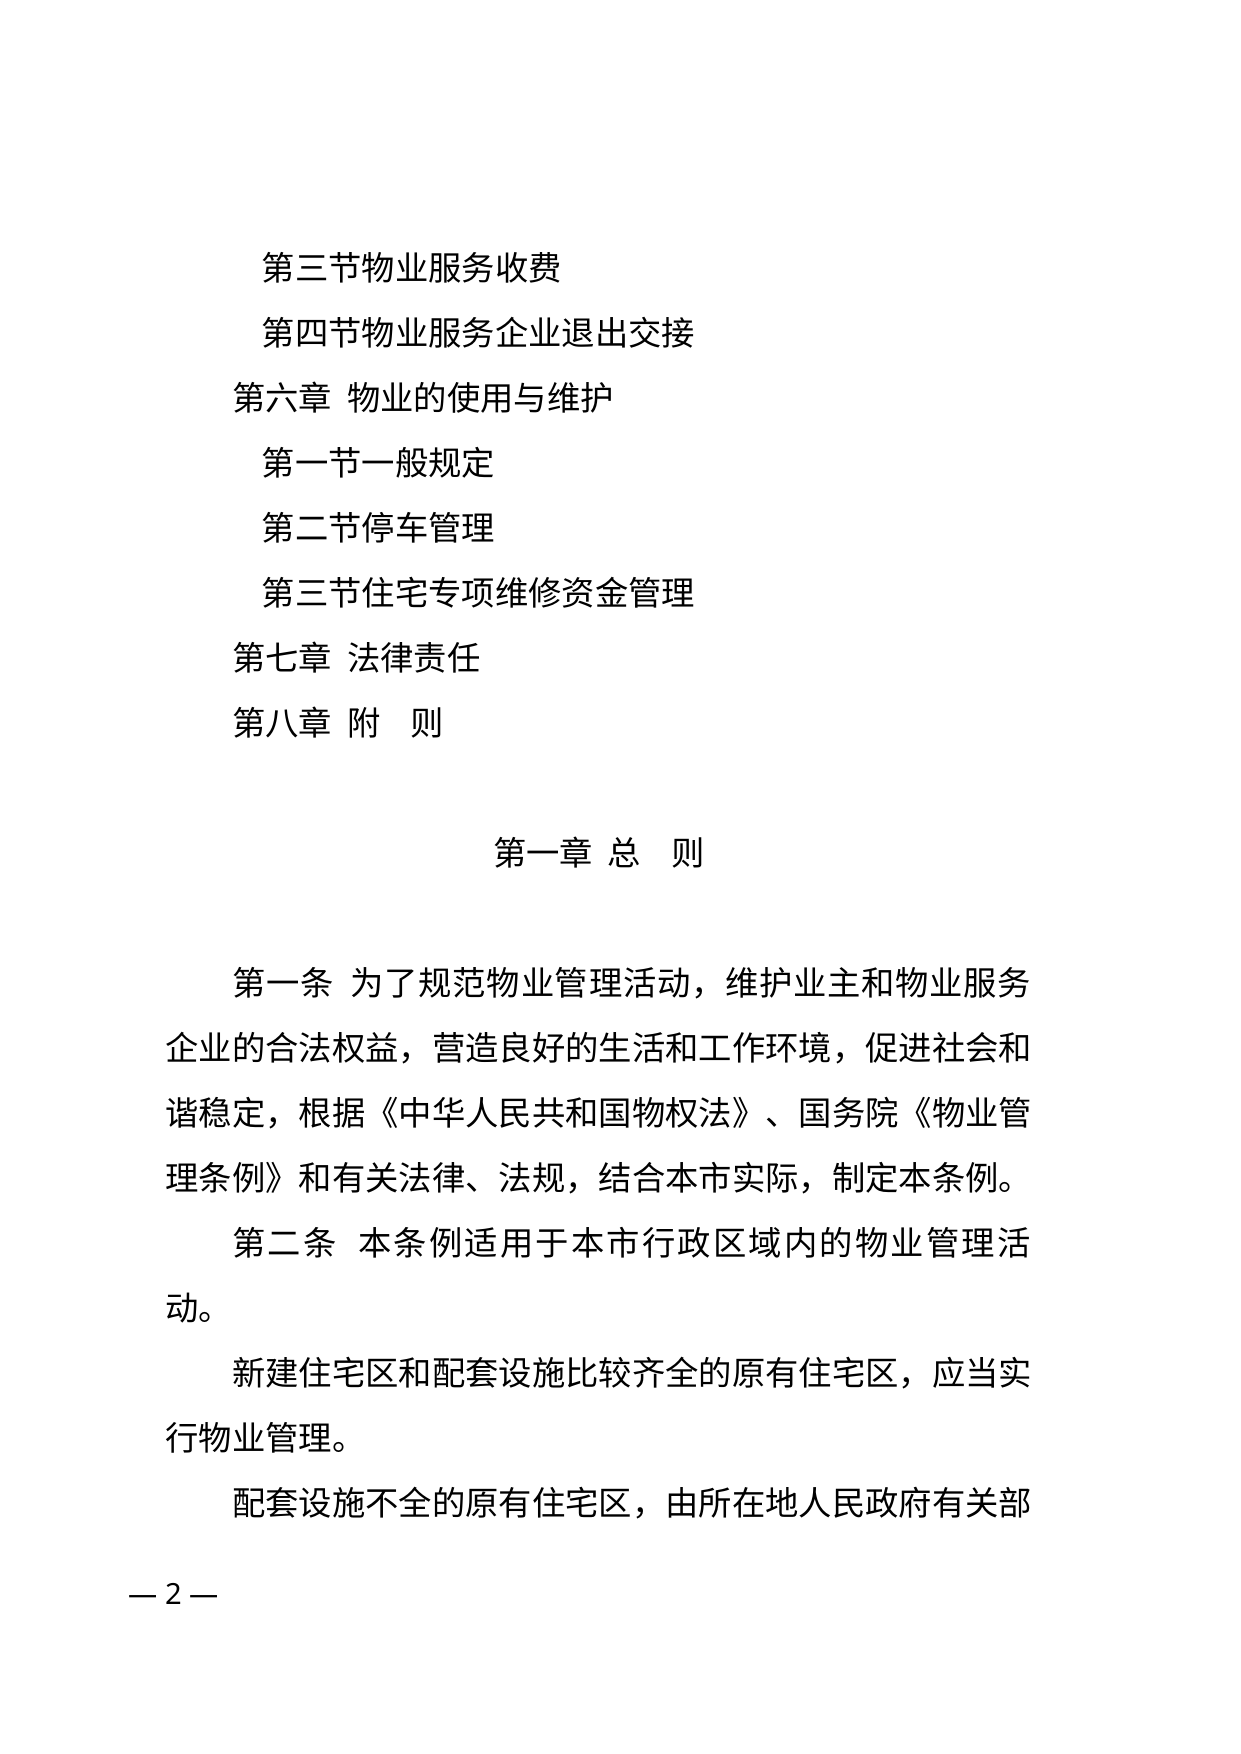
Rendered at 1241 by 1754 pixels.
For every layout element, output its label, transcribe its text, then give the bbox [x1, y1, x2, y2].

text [165, 1468, 1032, 1533]
text 第二节停车管理 [165, 493, 1032, 558]
text 第七章 法律责任 [165, 623, 1032, 688]
text 第一节一般规定 [165, 428, 1032, 493]
text 第二条 本条例适用于本市行政区域内的物业管理活动。 [165, 1208, 1032, 1338]
text 新建住宅区和配套设施比较齐全的原有住宅区，应当实行物业管理。 [165, 1338, 1032, 1468]
text 第一条 为了规范物业管理活动，维护业主和物业服务企业的合法权益，营造良好的生活和工作环境，促进社会和谐稳定，根据《中华人民共和国物权法》、国务院《物业管理条例》和有关法律、法规，结合本市实际，制定本条例。 [165, 948, 1032, 1208]
text 第六章 物业的使用与维护 [165, 363, 1032, 428]
text 第三节住宅专项维修资金管理 [165, 558, 1032, 623]
text 第一章 总 则 [165, 818, 1032, 883]
text 第三节物业服务收费 [165, 233, 1032, 298]
text 第八章 附 则 [165, 688, 1032, 753]
text 第四节物业服务企业退出交接 [165, 298, 1032, 363]
